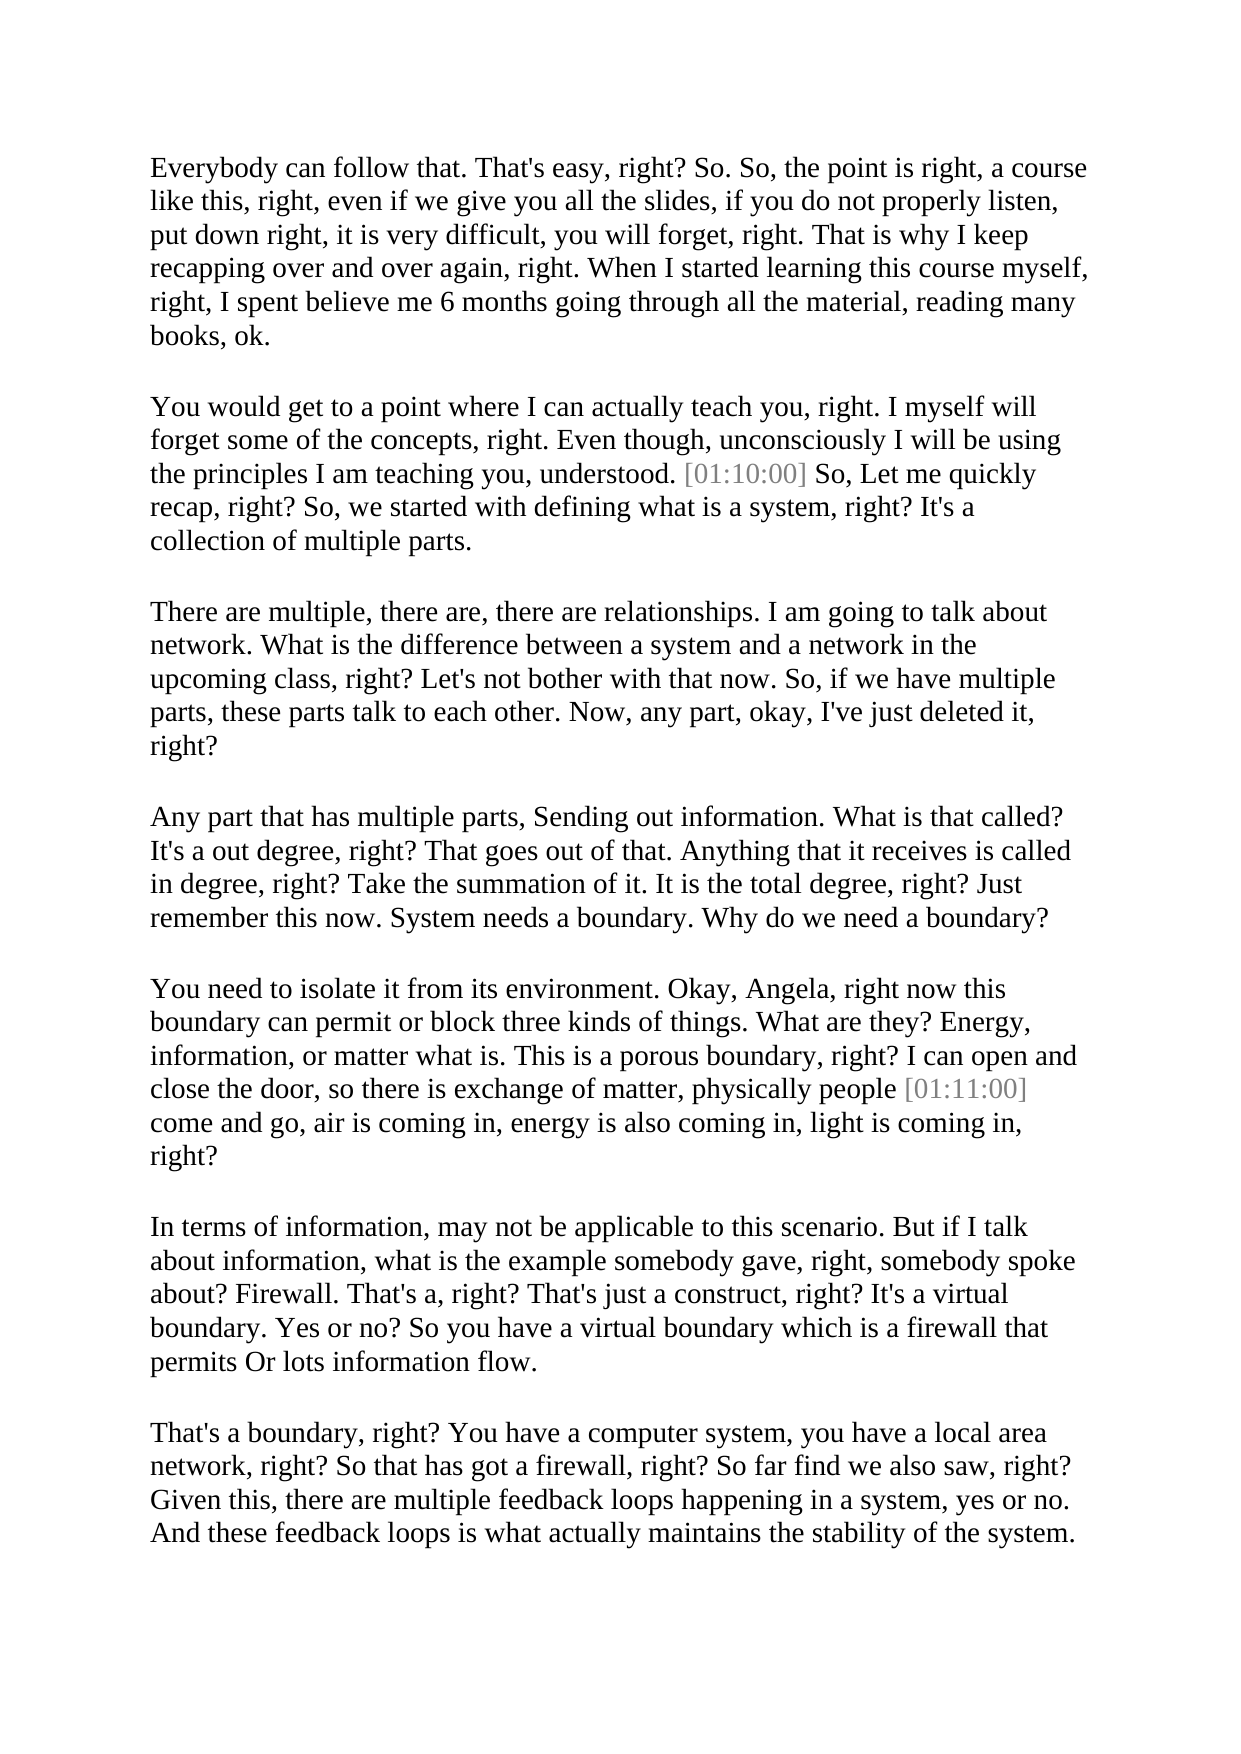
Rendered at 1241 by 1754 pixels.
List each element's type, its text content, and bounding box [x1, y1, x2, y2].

text You would get to a point where I can actually teach you, right. I myself will forget some of the concepts, right. Even though, unconsciously I will be using the principles I am teaching you, understood. [01:10:00] So, Let me quickly recap, right? So, we started with defining what is a system, right? It's a collection of multiple parts. [150, 389, 1090, 556]
text Any part that has multiple parts, Sending out information. What is that called? It's a out degree, right? That goes out of that. Anything that it receives is called in degree, right? Take the summation of it. It is the total degree, right? Just remember this now. System needs a boundary. Why do we need a boundary? [150, 799, 1090, 933]
text Everybody can follow that. That's easy, right? So. So, the point is right, a course like this, right, even if we give you all the slides, if you do not properly listen, put down right, it is very difficult, you will forget, right. That is why I keep recapping over and over again, right. When I started learning this course myself, right, I spent believe me 6 months going through all the material, reading many books, ok. [150, 150, 1090, 351]
text In terms of information, may not be applicable to this scenario. But if I talk about information, what is the example somebody gave, right, somebody spoke about? Firewall. That's a, right? That's just a construct, right? It's a virtual boundary. Yes or no? So you have a virtual boundary which is a firewall that permits Or lots information flow. [150, 1209, 1090, 1377]
text There are multiple, there are, there are relationships. I am going to talk about network. What is the difference between a system and a network in the upcoming class, right? Let's not bother with that now. So, if we have multiple parts, these parts talk to each other. Now, any part, okay, I've just deleted it, right? [150, 594, 1090, 762]
text That's a boundary, right? You have a computer system, you have a local area network, right? So that has got a firewall, right? So far find we also saw, right? Given this, there are multiple feedback loops happening in a system, yes or no. And these feedback loops is what actually maintains the stability of the system. [150, 1415, 1090, 1549]
text You need to isolate it from its environment. Okay, Angela, right now this boundary can permit or block three kinds of things. What are they? Energy, information, or matter what is. This is a porous boundary, right? I can open and close the door, so there is exchange of matter, physically people [01:11:00] come and go, air is coming in, energy is also coming in, light is coming in, right? [150, 971, 1090, 1172]
